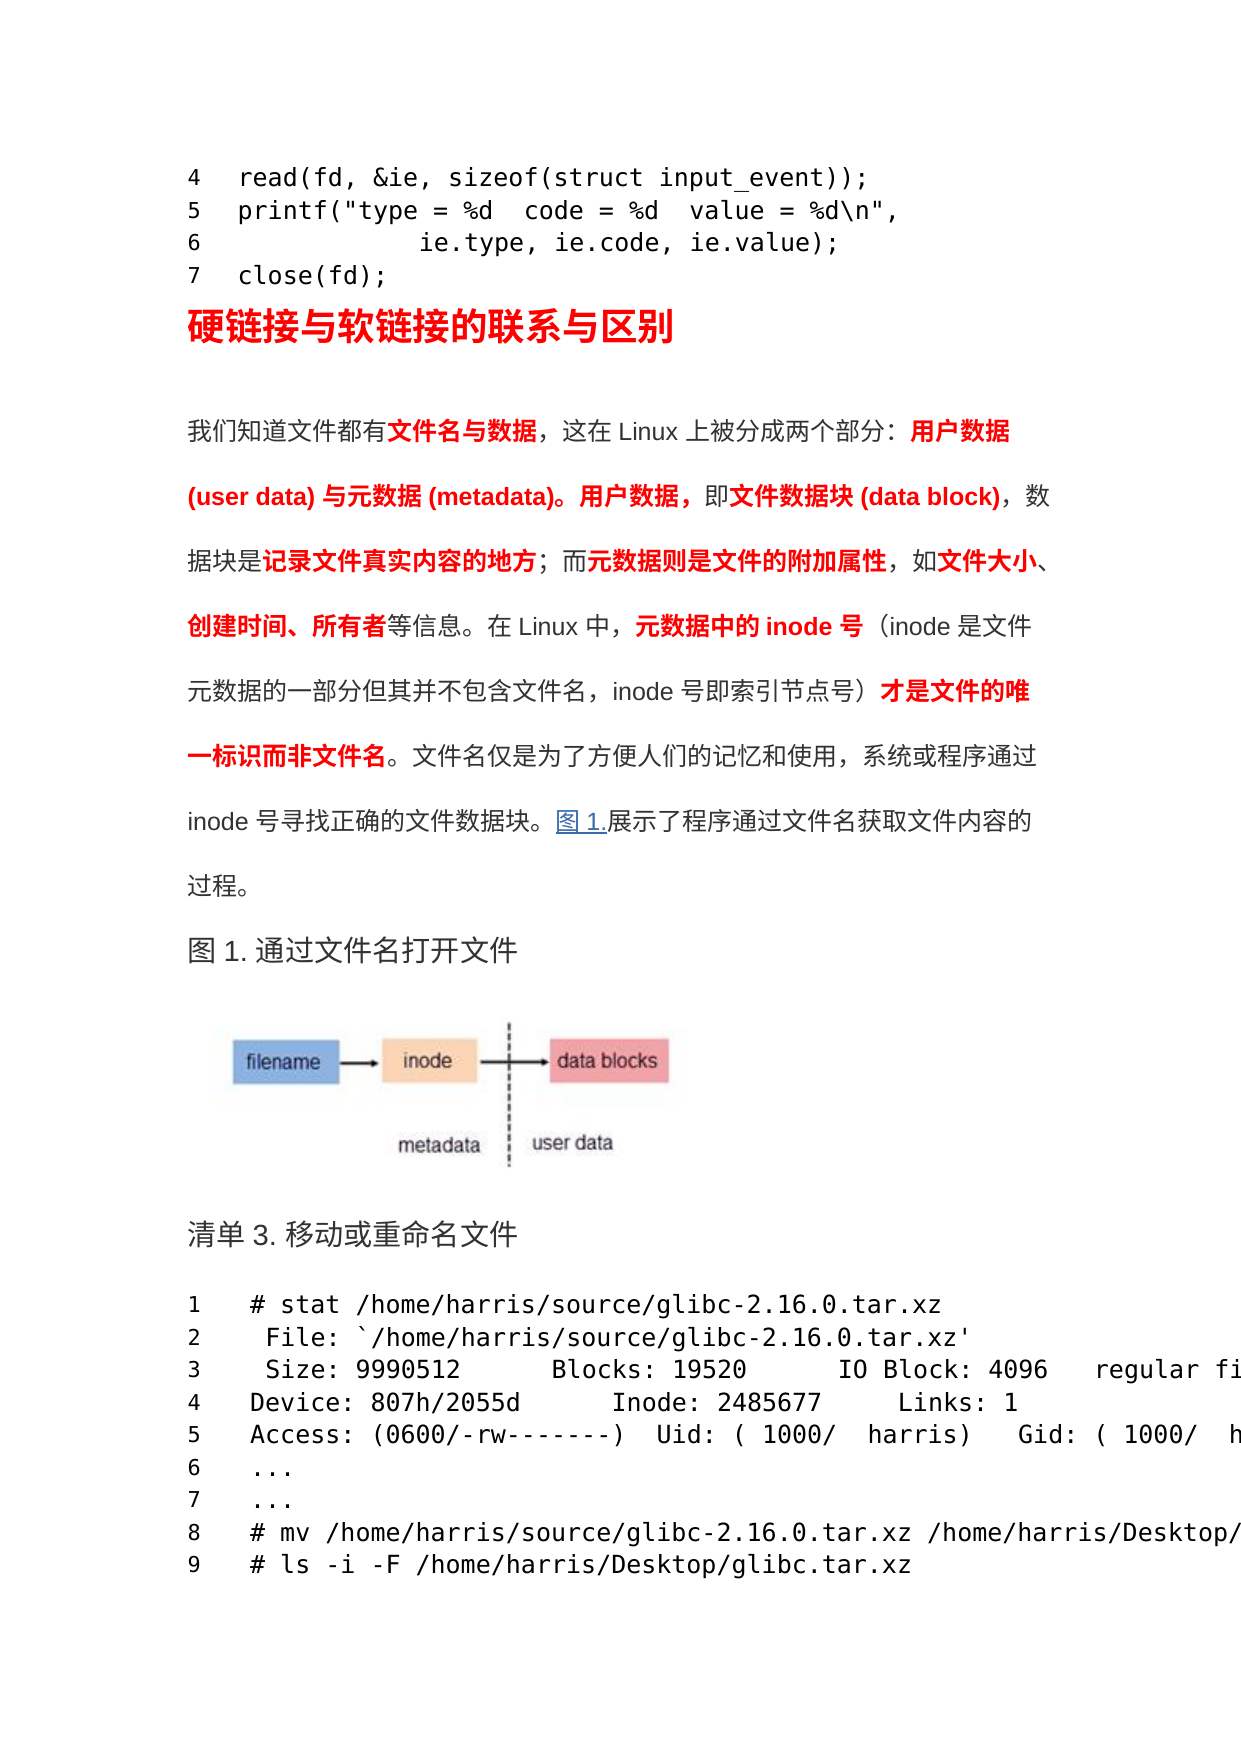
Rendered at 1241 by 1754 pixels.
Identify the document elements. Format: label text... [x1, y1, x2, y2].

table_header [188, 1289, 250, 1581]
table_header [250, 1289, 1240, 1581]
table_header 1 2 3 4 5 6 7 [188, 162, 237, 292]
subtitle 硬链接与软链接的联系与区别 [187, 292, 1053, 357]
subtitle 清单 3. 移动或重命名文件 [187, 1200, 1053, 1265]
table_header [238, 162, 1240, 292]
subtitle 图 1. 通过文件名打开文件 [187, 917, 1053, 982]
text 我们知道文件都有文件名与数据，这在 Linux 上被分成两个部分：用户数据 (user data) 与元数据 (metadata)。用户数据，即文件数据块 (data block)，数据块是记录文件真实内容的地方；而元数据则是文件的附加属性，如文件大小、创建时间、所有者等信息。在 Linux 中，元数据中的 inode 号（inode 是文件元数据的一部分但其并不包含文件名，inode 号即索引节点号）才是文件的唯一标识而非文件名。文件名仅是为了方便人们的记忆和使用，系统或程序通过 inode 号寻找正确的文件数据块。图 1.展示了程序通过文件名获取文件内容的过程。 [187, 397, 1053, 917]
picture [187, 1005, 688, 1194]
